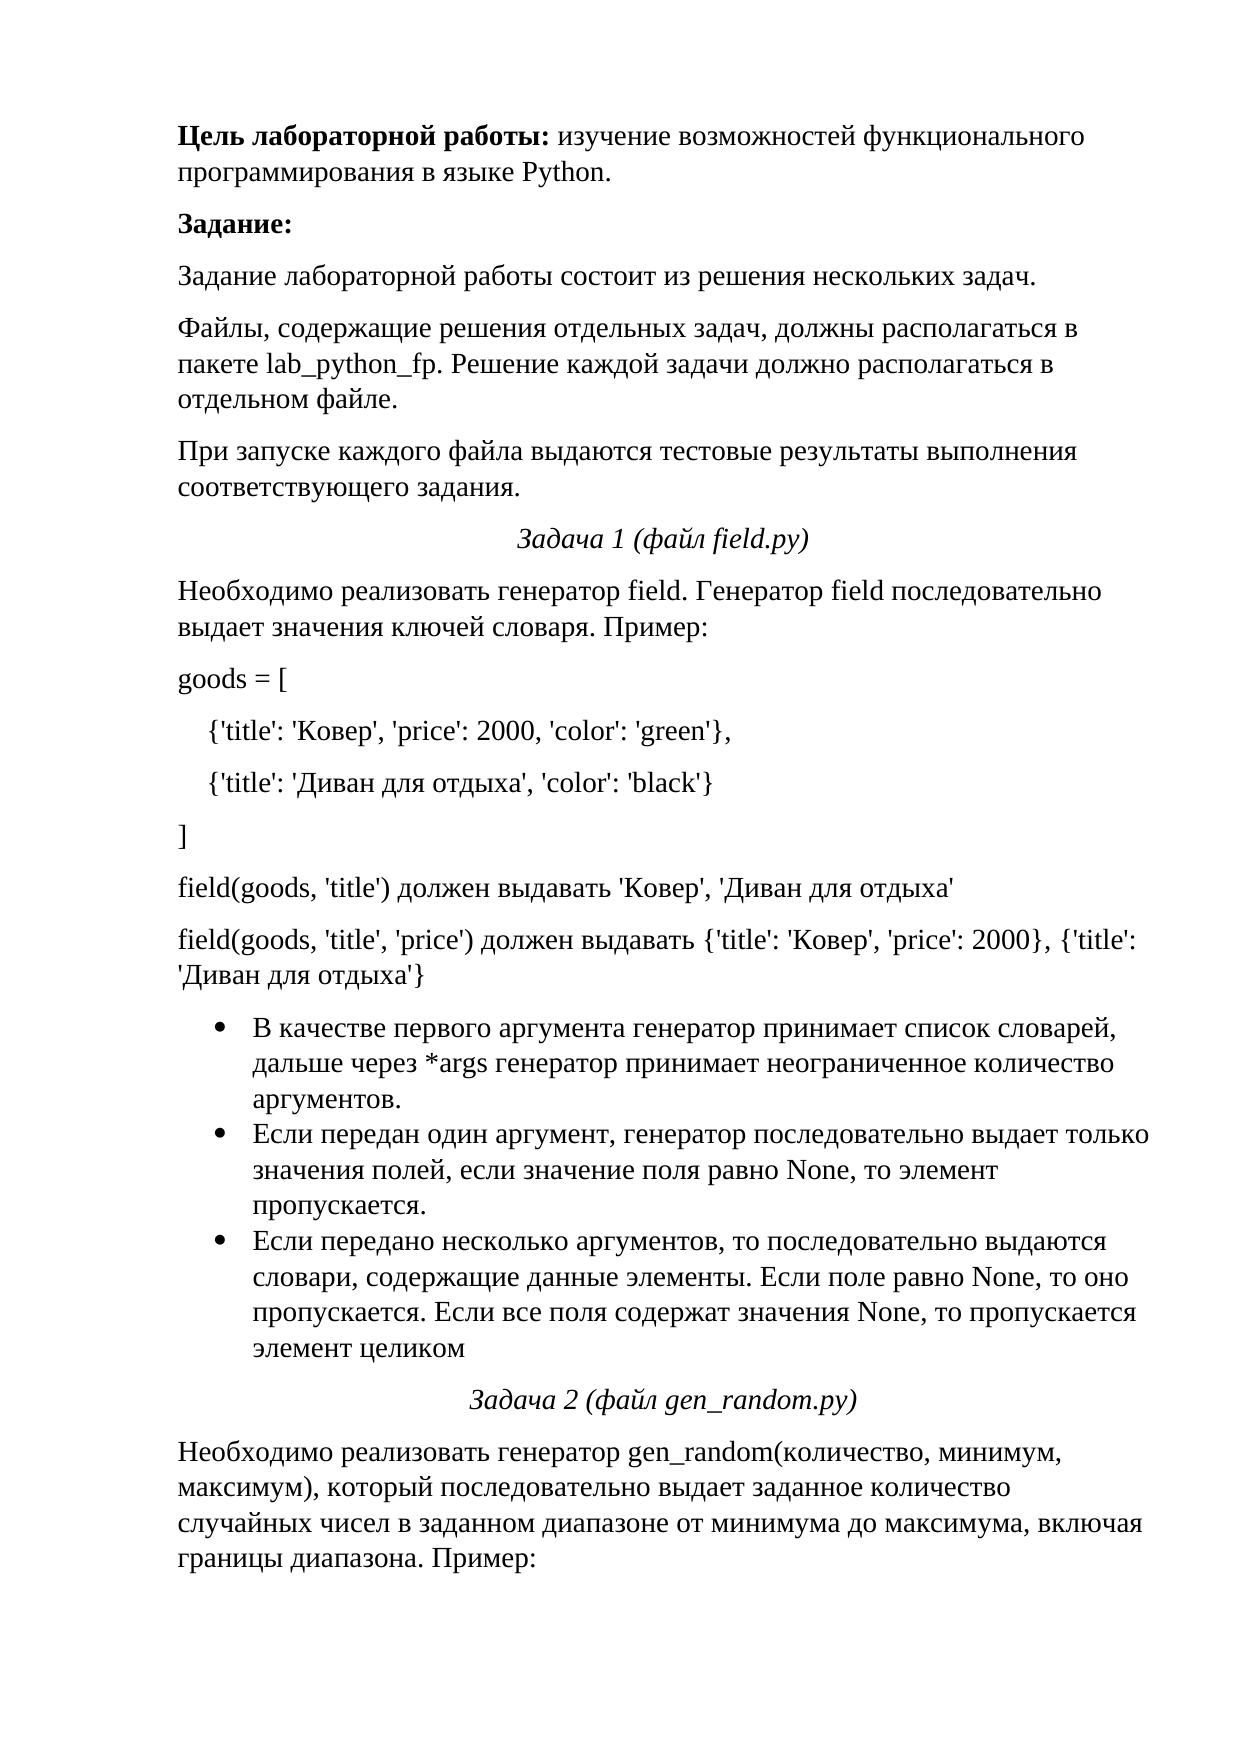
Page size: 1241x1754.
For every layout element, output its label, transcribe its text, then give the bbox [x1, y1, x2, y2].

text Файлы, содержащие решения отдельных задач, должны располагаться в пакете lab_python_fp. Решение каждой задачи должно располагаться в отдельном файле. [177, 310, 1152, 415]
text goods = [ [177, 661, 1152, 694]
list В качестве первого аргумента генератор принимает список словарей, дальше через *args генератор принимает неограниченное количество аргументов. [215, 1010, 1152, 1114]
text field(goods, 'title') должен выдавать 'Ковер', 'Диван для отдыха' [177, 870, 1152, 903]
text field(goods, 'title', 'price') должен выдавать {'title': 'Ковер', 'price': 2000}, {'title': 'Диван для отдыха'} [177, 922, 1152, 991]
list Если передан один аргумент, генератор последовательно выдает только значения полей, если значение поля равно None, то элемент пропускается. [215, 1116, 1152, 1221]
text Задача 1 (файл field.py) [177, 521, 1152, 555]
text Задание: [177, 206, 1152, 239]
text Задача 2 (файл gen_random.py) [177, 1382, 1152, 1415]
text Задание лабораторной работы состоит из решения нескольких задач. [177, 258, 1152, 292]
list Если передано несколько аргументов, то последовательно выдаются словари, содержащие данные элементы. Если поле равно None, то оно пропускается. Если все поля содержат значения None, то пропускается элемент целиком [215, 1223, 1152, 1363]
text Цель лабораторной работы: изучение возможностей функционального программирования в языке Python. [177, 118, 1152, 187]
text Необходимо реализовать генератор field. Генератор field последовательно выдает значения ключей словаря. Пример: [177, 573, 1152, 642]
text Необходимо реализовать генератор gen_random(количество, минимум, максимум), который последовательно выдает заданное количество случайных чисел в заданном диапазоне от минимума до максимума, включая границы диапазона. Пример: [177, 1434, 1152, 1574]
text ] [177, 818, 1152, 851]
text При запуске каждого файла выдаются тестовые результаты выполнения соответствующего задания. [177, 433, 1152, 502]
text {'title': 'Ковер', 'price': 2000, 'color': 'green'}, [177, 713, 1152, 747]
text {'title': 'Диван для отдыха', 'color': 'black'} [177, 765, 1152, 799]
